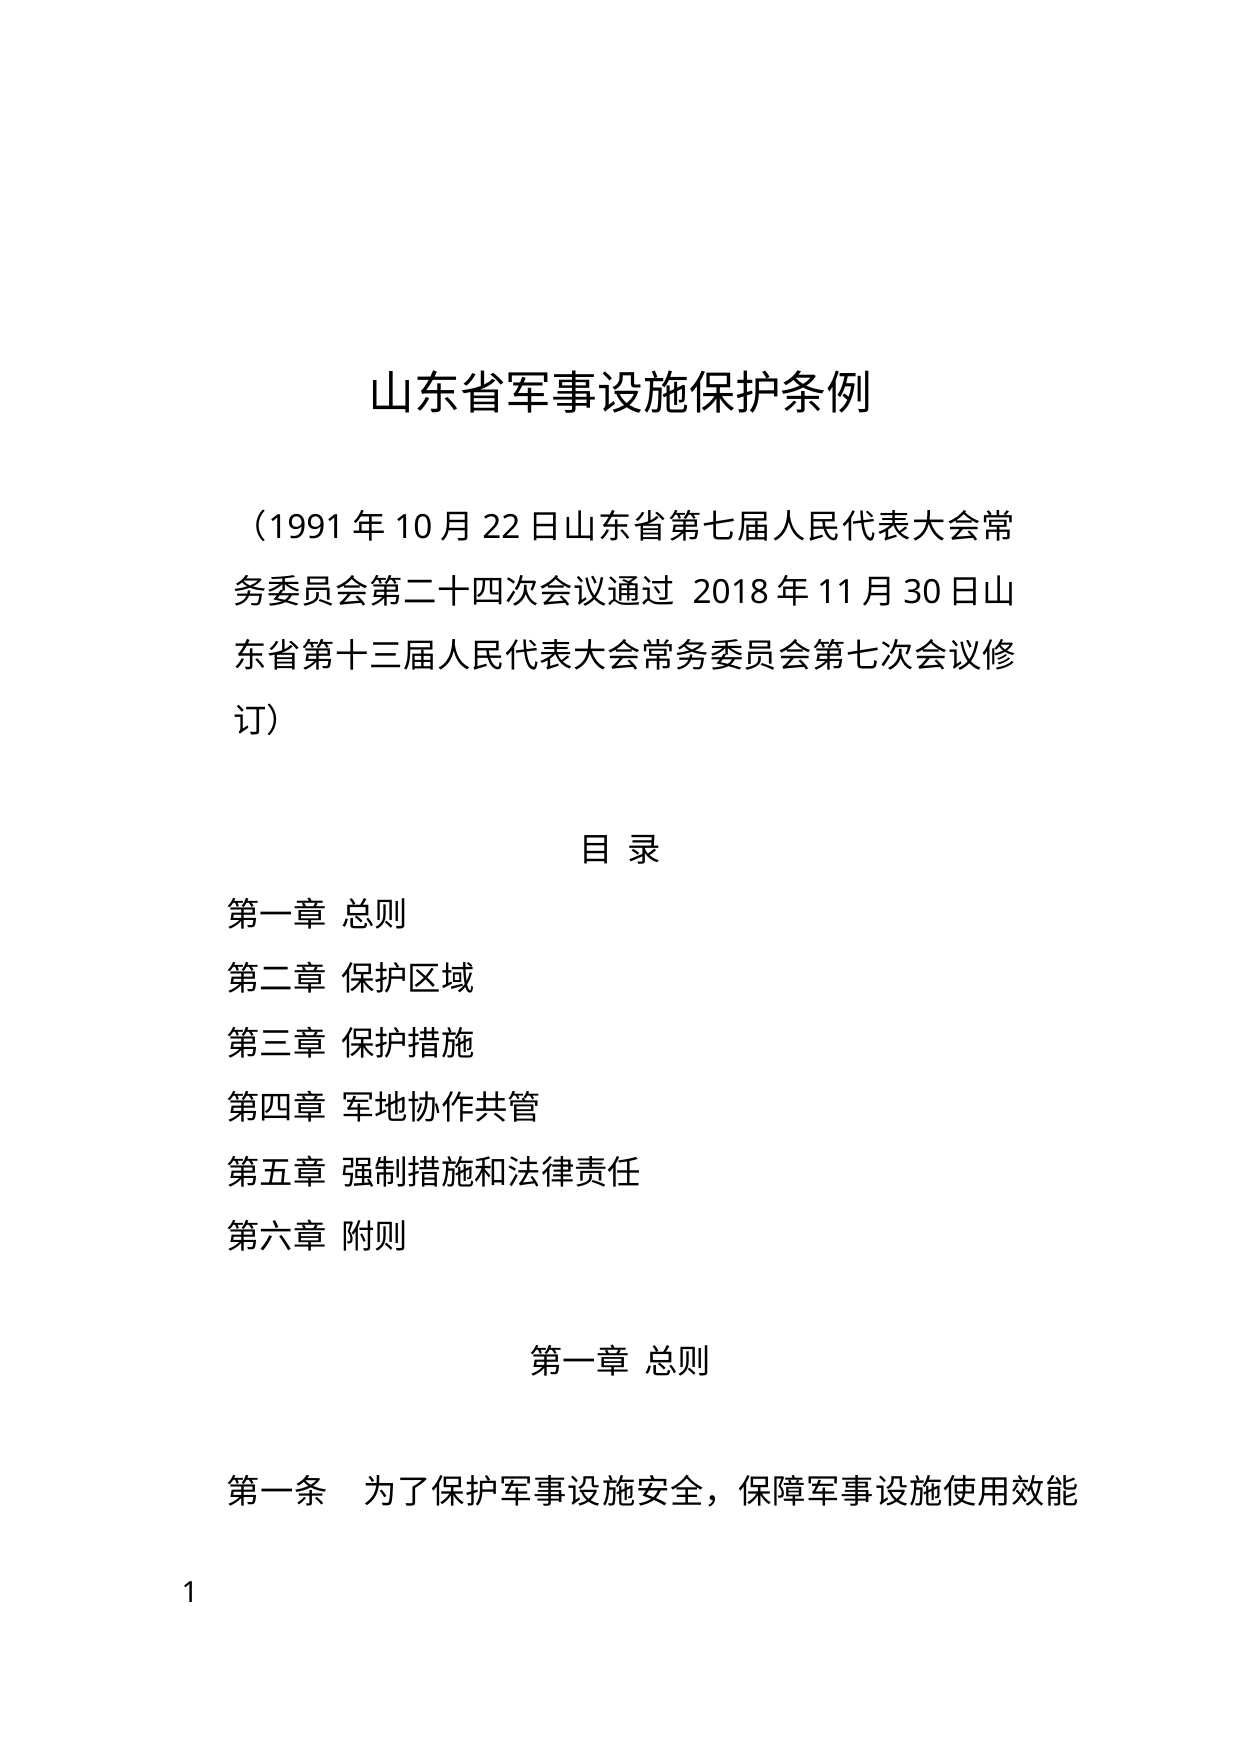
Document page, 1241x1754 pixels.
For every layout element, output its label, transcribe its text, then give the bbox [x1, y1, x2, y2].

text 第四章 军地协作共管 [159, 1068, 1081, 1133]
text 目 录 [159, 810, 1081, 874]
text 第一章 总则 [159, 1326, 1081, 1391]
text 第一章 总则 [159, 874, 1081, 939]
text 第三章 保护措施 [159, 1003, 1081, 1068]
text 第二章 保护区域 [159, 939, 1081, 1003]
text （1991年10月22日山东省第七届人民代表大会常务委员会第二十四次会议通过 2018年11月30日山东省第十三届人民代表大会常务委员会第七次会议修订） [233, 487, 1016, 745]
text 山东省军事设施保护条例 [159, 358, 1081, 422]
text 第六章 附则 [159, 1197, 1081, 1262]
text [159, 1456, 1081, 1521]
text 第五章 强制措施和法律责任 [159, 1133, 1081, 1197]
